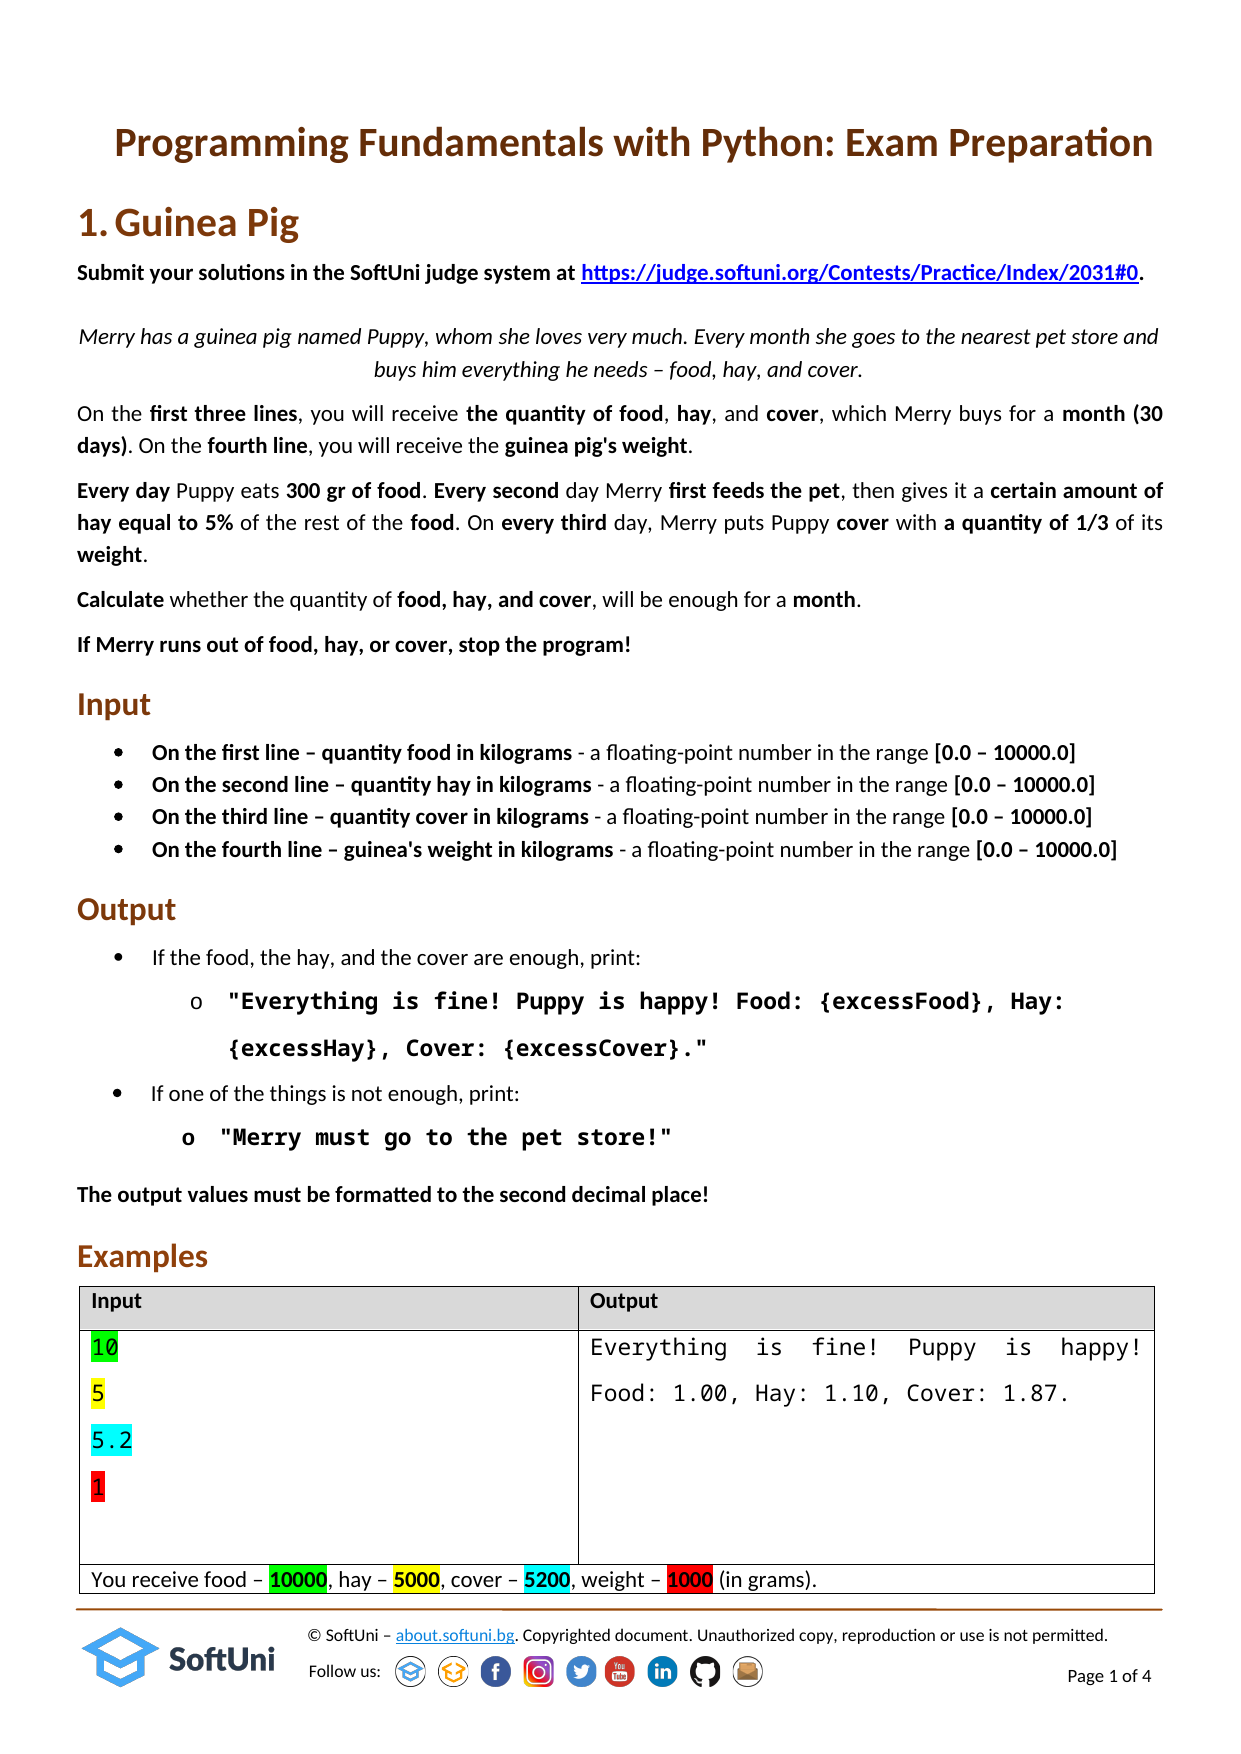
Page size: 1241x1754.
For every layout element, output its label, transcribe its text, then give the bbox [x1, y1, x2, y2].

picture [669, 1678, 678, 1687]
list "Everything is fine! Puppy is happy! Food: {excessFood}, Hay: {excessHay}, Cover: {excessCover}." [189, 985, 1163, 1063]
table_cell Everything is fine! Puppy is happy! Food: 1.00, Hay: 1.10, Cover: 1.87. [579, 1331, 1154, 1564]
subtitle Guinea Pig [77, 196, 1163, 246]
picture [647, 1678, 656, 1687]
text Every day Puppy eats 300 gr of food. Every second day Merry first feeds the pet, then gives it a certain amount of hay equal to 5% of the rest of the food. On every third day, Merry puts Puppy cover with a quantity of 1/3 of its weight. [77, 476, 1163, 569]
picture [523, 1656, 554, 1687]
subtitle Output [77, 888, 1163, 928]
list "Merry must go to the pet store!" [181, 1121, 1163, 1152]
picture [395, 1656, 426, 1687]
picture [647, 1656, 656, 1665]
table_header Output [579, 1287, 1154, 1329]
list On the second line – quantity hay in kilograms - a floating-point number in the range [0.0 – 10000.0] [114, 770, 1163, 798]
picture [732, 1656, 763, 1687]
picture [480, 1656, 511, 1687]
subtitle Input [77, 683, 1163, 724]
text Calculate whether the quantity of food, hay, and cover, will be enough for a month. [77, 585, 1163, 613]
picture [604, 1656, 635, 1687]
picture [669, 1656, 678, 1665]
list On the first line – quantity food in kilograms - a floating-point number in the range [0.0 – 10000.0] [114, 738, 1163, 766]
text The output values must be formatted to the second decimal place! [77, 1180, 1163, 1208]
text Merry has a guinea pig named Puppy, whom she loves very much. Every month she goes to the nearest pet store and buys him everything he needs – food, hay, and cover. [77, 322, 1163, 383]
list On the fourth line – guinea's weight in kilograms - a floating-point number in the range [0.0 – 10000.0] [114, 835, 1163, 863]
list If the food, the hay, and the cover are enough, print: [114, 943, 1163, 971]
list On the third line – quantity cover in kilograms - a floating-point number in the range [0.0 – 10000.0] [114, 802, 1163, 831]
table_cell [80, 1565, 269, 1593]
picture [566, 1656, 597, 1687]
subtitle Programming Fundamentals with Python: Exam Preparation [114, 116, 1163, 167]
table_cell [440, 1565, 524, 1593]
picture [75, 1621, 281, 1693]
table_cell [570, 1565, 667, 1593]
text Submit your solutions in the SoftUni judge system at https://judge.softuni.org/Contests/Practice/Index/2031#0. [77, 258, 1163, 286]
list If one of the things is not enough, print: [113, 1079, 1163, 1107]
text On the first three lines, you will receive the quantity of food, hay, and cover, which Merry buys for a month (30 days). On the fourth line, you will receive the guinea pig's weight. [77, 399, 1163, 459]
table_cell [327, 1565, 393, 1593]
picture [661, 1669, 671, 1678]
text If Merry runs out of food, hay, or cover, stop the program! [77, 630, 1163, 658]
table_cell 10 5 5.2 1 [80, 1331, 578, 1564]
table_header Input [80, 1287, 578, 1329]
picture [690, 1656, 721, 1687]
subtitle Examples [77, 1234, 1163, 1275]
picture [438, 1656, 469, 1687]
